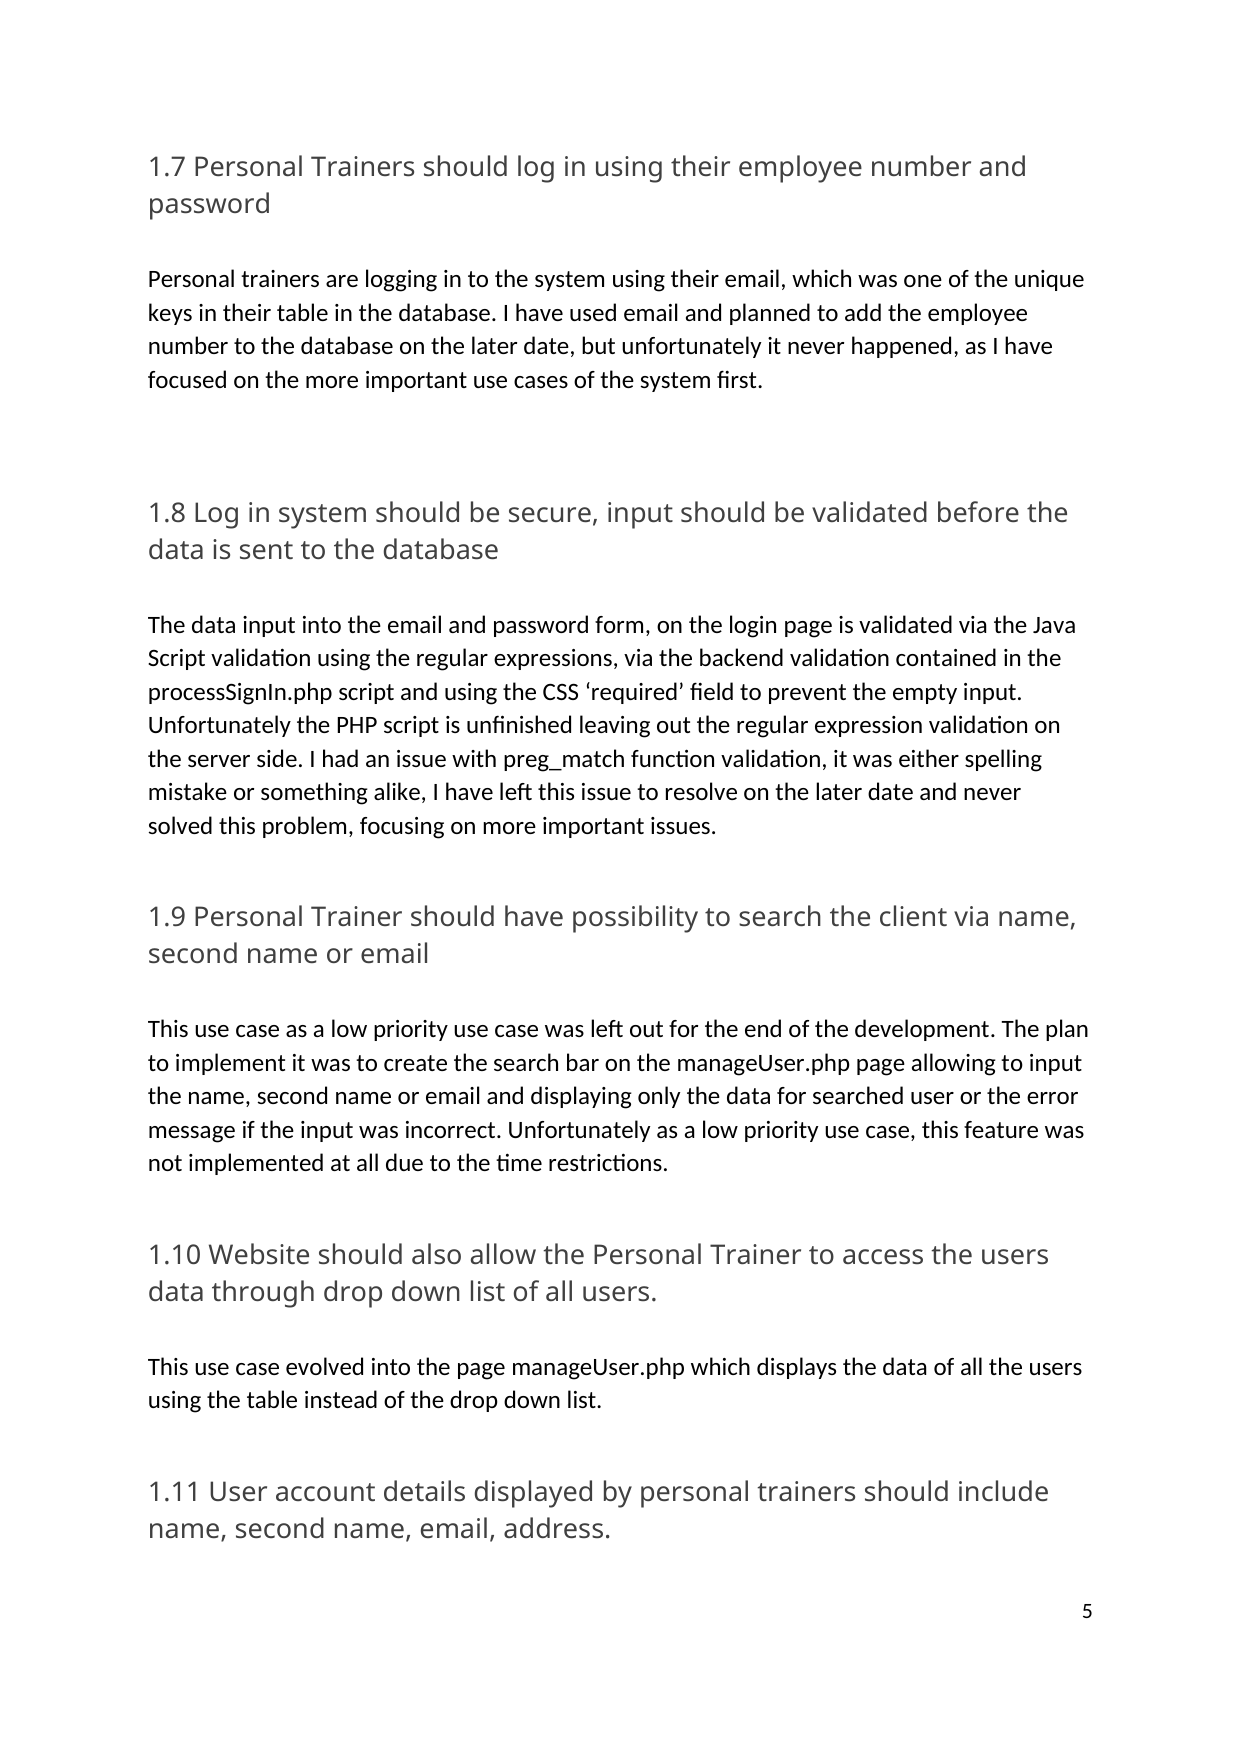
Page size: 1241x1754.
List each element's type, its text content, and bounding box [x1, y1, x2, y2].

text This use case evolved into the page manageUser.php which displays the data of all the users using the table instead of the drop down list. [148, 1351, 1093, 1415]
subtitle 1.8 Log in system should be secure, input should be validated before the data is sent to the database [148, 493, 1093, 567]
subtitle 1.7 Personal Trainers should log in using their employee number and password [148, 148, 1093, 221]
subtitle 1.9 Personal Trainer should have possibility to search the client via name, second name or email [148, 898, 1093, 972]
text The data input into the email and password form, on the login page is validated via the Java Script validation using the regular expressions, via the backend validation contained in the processSignIn.php script and using the CSS ‘required’ field to prevent the empty input. Unfortunately the PHP script is unfinished leaving out the regular expression validation on the server side. I had an issue with preg_match function validation, it was either spelling mistake or something alike, I have left this issue to resolve on the later date and never solved this problem, focusing on more important issues. [148, 609, 1093, 841]
subtitle 1.10 Website should also allow the Personal Trainer to access the users data through drop down list of all users. [148, 1235, 1093, 1309]
subtitle 1.11 User account details displayed by personal trainers should include name, second name, email, address. [148, 1472, 1093, 1546]
text This use case as a low priority use case was left out for the end of the development. The plan to implement it was to create the search bar on the manageUser.php page allowing to input the name, second name or email and displaying only the data for searched user or the error message if the input was incorrect. Unfortunately as a low priority use case, this feature was not implemented at all due to the time restrictions. [148, 1013, 1093, 1178]
text Personal trainers are logging in to the system using their email, which was one of the unique keys in their table in the database. I have used email and planned to add the employee number to the database on the later date, but unfortunately it never happened, as I have focused on the more important use cases of the system first. [148, 263, 1093, 394]
